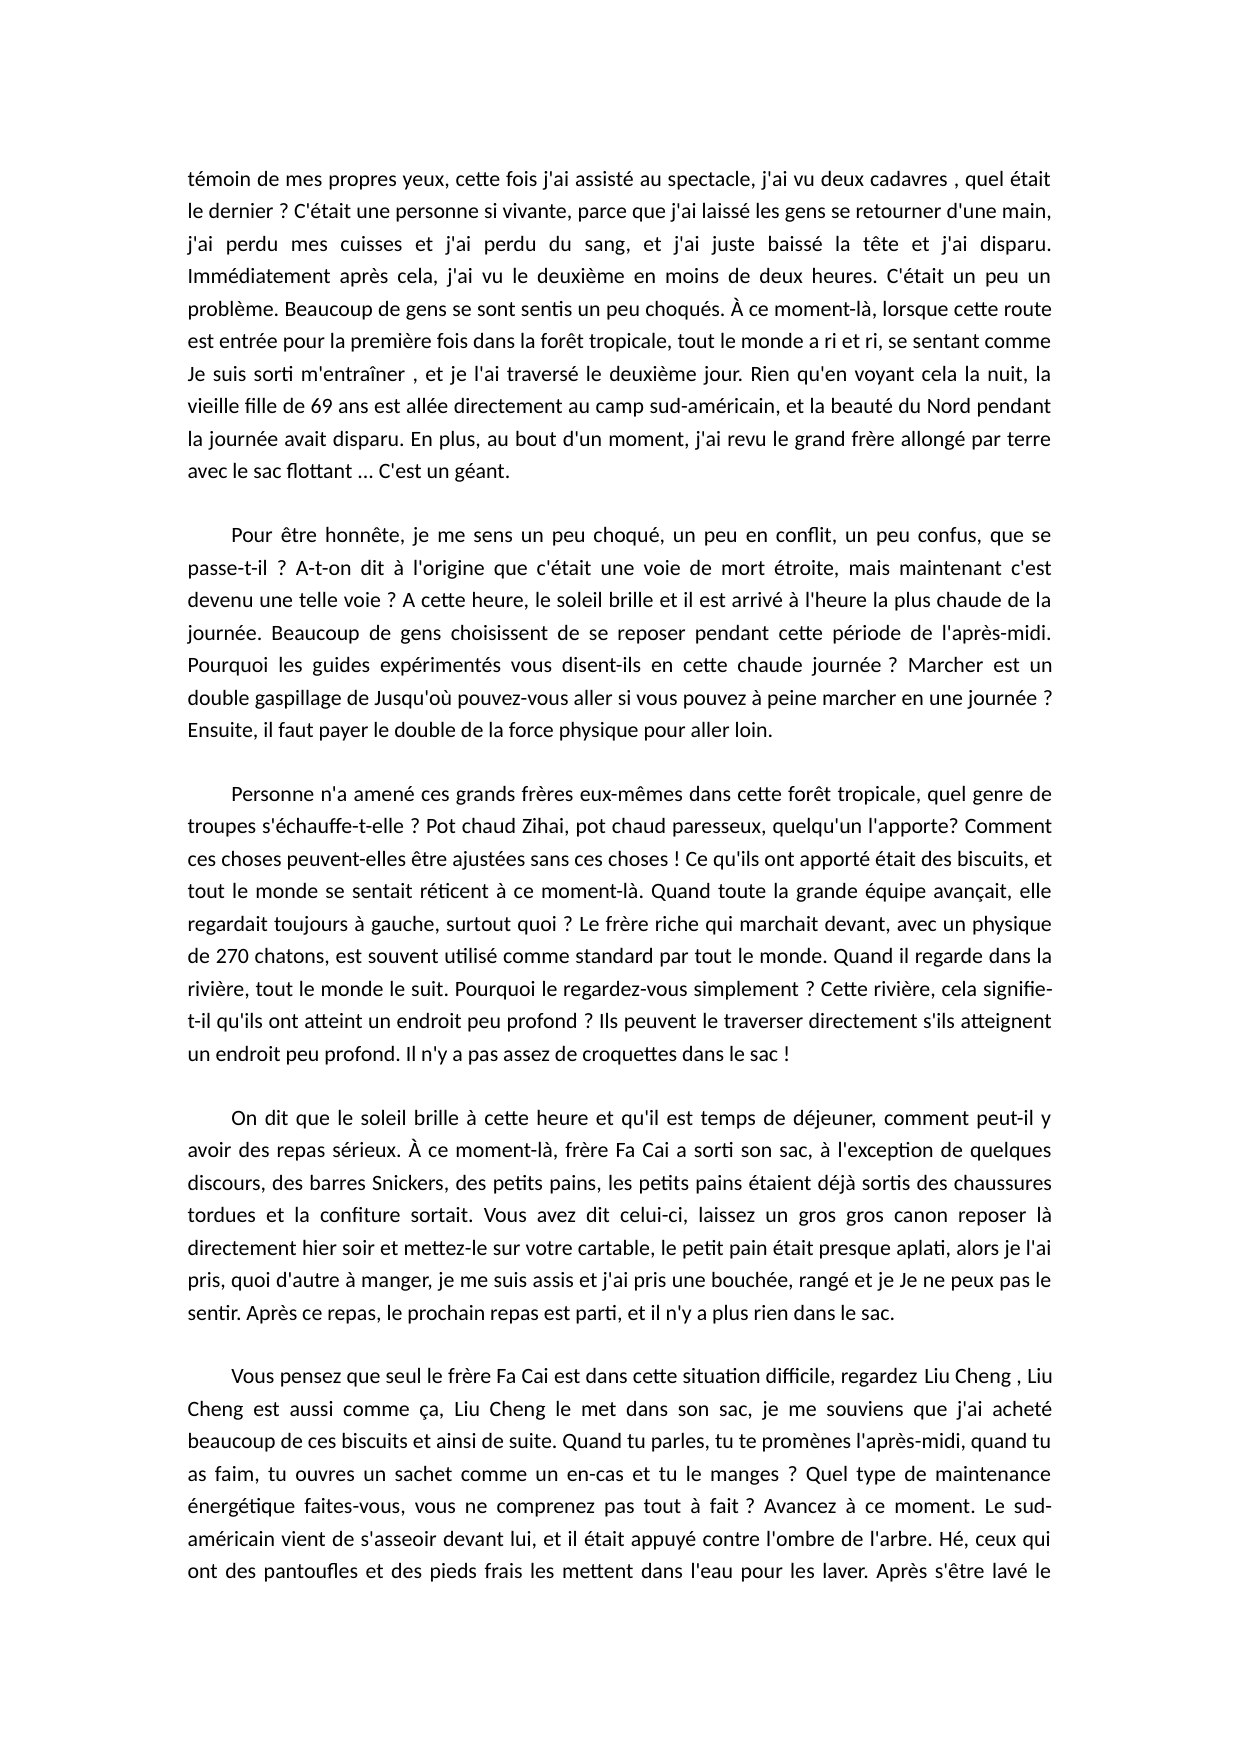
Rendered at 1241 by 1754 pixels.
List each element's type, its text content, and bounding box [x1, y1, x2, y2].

text On dit que le soleil brille à cette heure et qu'il est temps de déjeuner, comment peut-il y avoir des repas sérieux. À ce moment-là, frère Fa Cai a sorti son sac, à l'exception de quelques discours, des barres Snickers, des petits pains, les petits pains étaient déjà sortis des chaussures tordues et la confiture sortait. Vous avez dit celui-ci, laissez un gros gros canon reposer là directement hier soir et mettez-le sur votre cartable, le petit pain était presque aplati, alors je l'ai pris, quoi d'autre à manger, je me suis assis et j'ai pris une bouchée, rangé et je Je ne peux pas le sentir. Après ce repas, le prochain repas est parti, et il n'y a plus rien dans le sac. [187, 1101, 1053, 1328]
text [187, 1359, 1053, 1587]
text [187, 162, 1053, 487]
text Personne n'a amené ces grands frères eux-mêmes dans cette forêt tropicale, quel genre de troupes s'échauffe-t-elle ? Pot chaud Zihai, pot chaud paresseux, quelqu'un l'apporte? Comment ces choses peuvent-elles être ajustées sans ces choses ! Ce qu'ils ont apporté était des biscuits, et tout le monde se sentait réticent à ce moment-là. Quand toute la grande équipe avançait, elle regardait toujours à gauche, surtout quoi ? Le frère riche qui marchait devant, avec un physique de 270 chatons, est souvent utilisé comme standard par tout le monde. Quand il regarde dans la rivière, tout le monde le suit. Pourquoi le regardez-vous simplement ? Cette rivière, cela signifie-t-il qu'ils ont atteint un endroit peu profond ? Ils peuvent le traverser directement s'ils atteignent un endroit peu profond. Il n'y a pas assez de croquettes dans le sac ! [187, 777, 1053, 1069]
text Pour être honnête, je me sens un peu choqué, un peu en conflit, un peu confus, que se passe-t-il ? A-t-on dit à l'origine que c'était une voie de mort étroite, mais maintenant c'est devenu une telle voie ? A cette heure, le soleil brille et il est arrivé à l'heure la plus chaude de la journée. Beaucoup de gens choisissent de se reposer pendant cette période de l'après-midi. Pourquoi les guides expérimentés vous disent-ils en cette chaude journée ? Marcher est un double gaspillage de Jusqu'où pouvez-vous aller si vous pouvez à peine marcher en une journée ? Ensuite, il faut payer le double de la force physique pour aller loin. [187, 518, 1053, 746]
